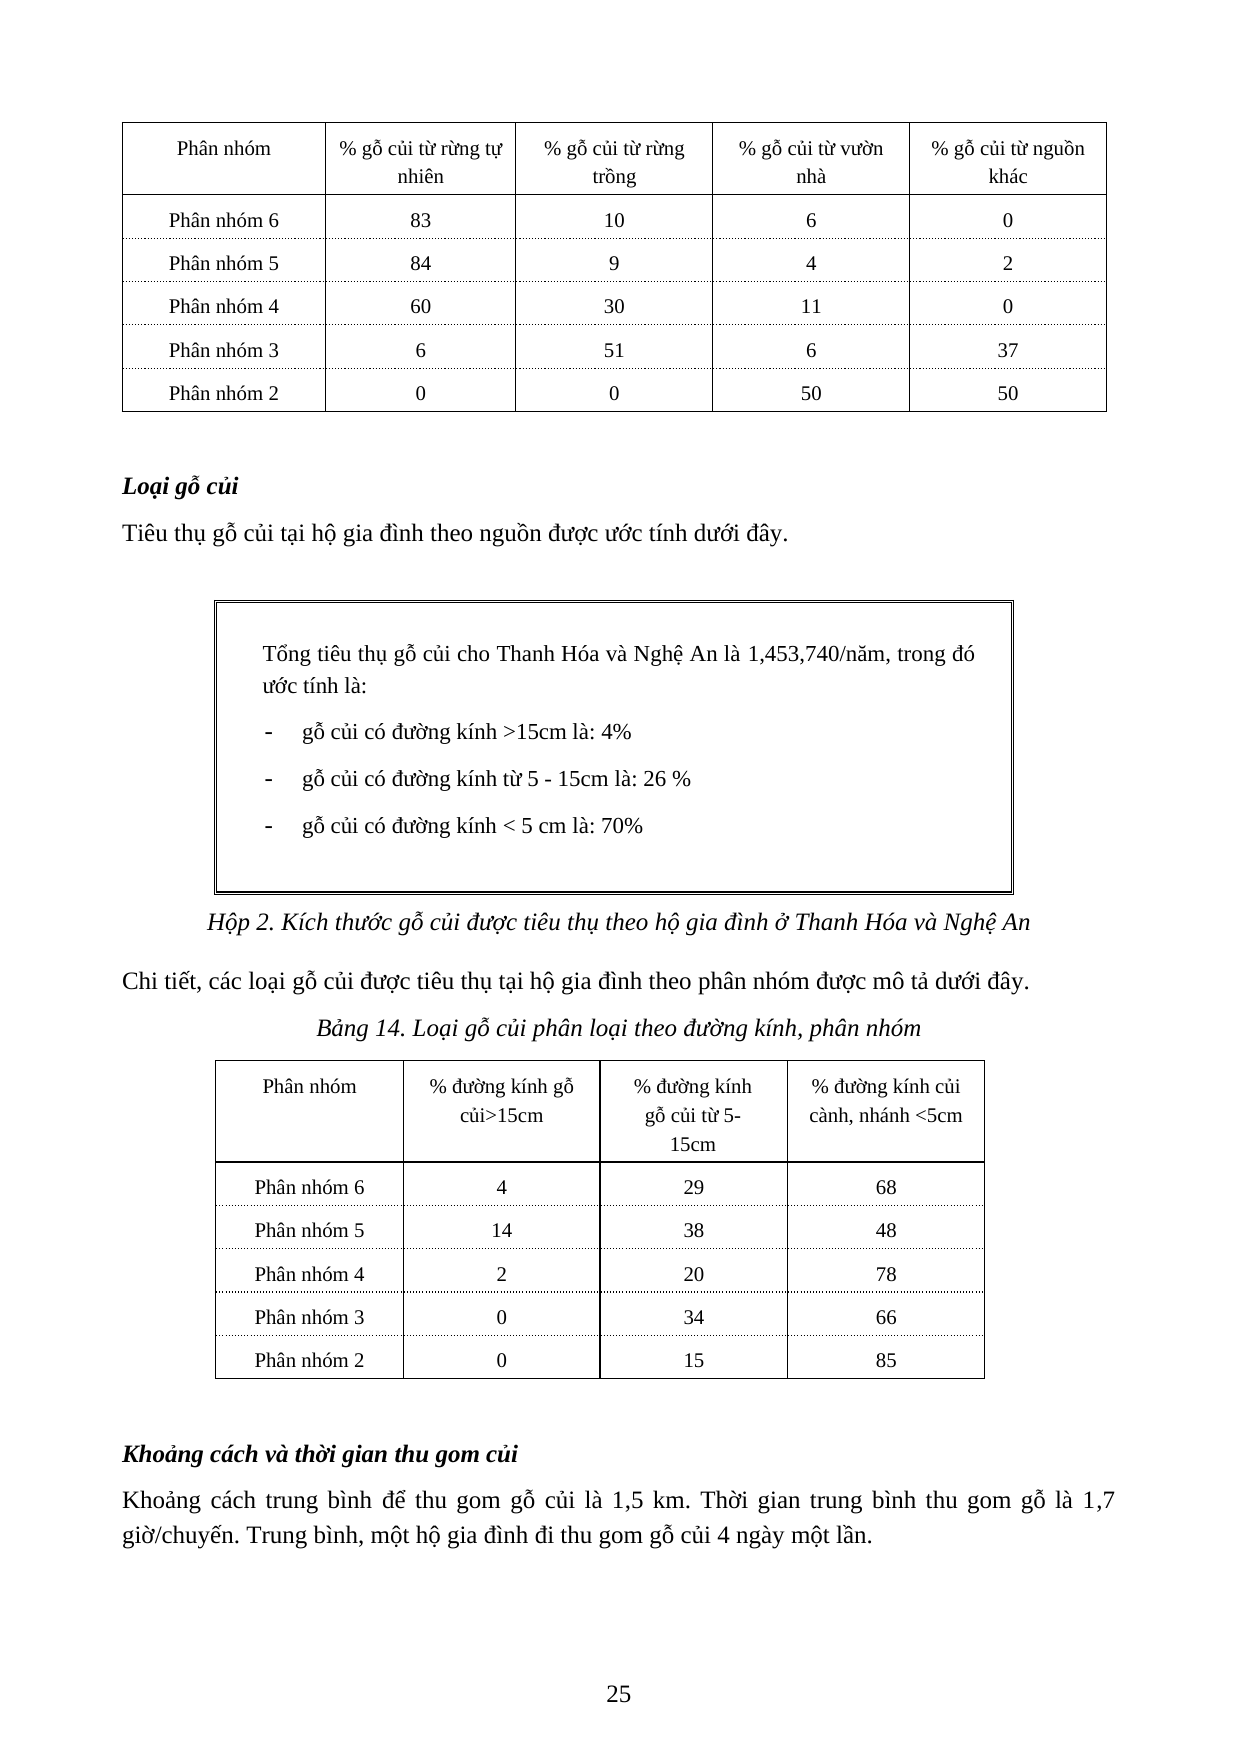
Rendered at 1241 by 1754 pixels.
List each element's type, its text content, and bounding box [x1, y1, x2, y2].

table_cell 4 [404, 1163, 599, 1205]
table_cell 0 [326, 368, 515, 411]
table_cell 48 [788, 1205, 984, 1248]
table_cell Phân nhóm 5 [216, 1205, 403, 1248]
table_cell 84 [326, 238, 515, 281]
table_header Phân nhóm [216, 1061, 403, 1161]
table_cell 2 [404, 1248, 599, 1291]
table_cell 0 [910, 195, 1106, 237]
table_header % gỗ củi từ rừng tự nhiên [326, 123, 515, 194]
text Khoảng cách trung bình để thu gom gỗ củi là 1,5 km. Thời gian trung bình thu gom gỗ là 1,7 giờ/chuyến. Trung bình, một hộ gia đình đi thu gom gỗ củi 4 ngày một lần. [122, 1486, 1115, 1549]
text Bảng 14. Loại gỗ củi phân loại theo đường kính, phân nhóm [122, 1013, 1115, 1042]
table_header Tổng tiêu thụ gỗ củi cho Thanh Hóa và Nghệ An là 1,453,740/năm, trong đó ước tính là: gỗ củi có đường kính >15cm là: 4% gỗ củi có đường kính từ 5 - 15cm là: 26 % gỗ củi có đường kính < 5 cm là: 70% [217, 603, 1011, 891]
table_cell 0 [404, 1335, 599, 1378]
table_cell 20 [601, 1248, 787, 1291]
table_cell 66 [788, 1291, 984, 1335]
table_cell Phân nhóm 2 [216, 1335, 403, 1378]
table_cell Phân nhóm 2 [123, 368, 325, 411]
table_cell 78 [788, 1248, 984, 1291]
table_cell 2 [910, 238, 1106, 281]
table_cell 29 [601, 1163, 787, 1205]
table_cell 6 [326, 324, 515, 367]
table_header % gỗ củi từ vườn nhà [713, 123, 909, 194]
table_cell 6 [713, 195, 909, 237]
table_cell 68 [788, 1163, 984, 1205]
table_cell 34 [601, 1291, 787, 1335]
table_cell Phân nhóm 6 [216, 1163, 403, 1205]
text Chi tiết, các loại gỗ củi được tiêu thụ tại hộ gia đình theo phân nhóm được mô tả dưới đây. [122, 966, 1115, 995]
table_cell Phân nhóm 3 [123, 324, 325, 367]
text Hộp 2. Kích thước gỗ củi được tiêu thụ theo hộ gia đình ở Thanh Hóa và Nghệ An [122, 907, 1115, 936]
table_cell 15 [601, 1335, 787, 1378]
table_cell 30 [516, 281, 712, 324]
table_cell 83 [326, 195, 515, 237]
table_cell 51 [516, 324, 712, 367]
table_cell Phân nhóm 6 [123, 195, 325, 237]
text Loại gỗ củi [122, 471, 1115, 500]
table_cell 9 [516, 238, 712, 281]
table_cell 50 [910, 368, 1106, 411]
text Tiêu thụ gỗ củi tại hộ gia đình theo nguồn được ước tính dưới đây. [122, 518, 1115, 547]
text Khoảng cách và thời gian thu gom củi [122, 1439, 1115, 1467]
table_cell 60 [326, 281, 515, 324]
table_header % gỗ củi từ rừng trồng [516, 123, 712, 194]
table_cell 50 [713, 368, 909, 411]
table_cell 11 [713, 281, 909, 324]
table_cell Phân nhóm 4 [123, 281, 325, 324]
table_cell 0 [910, 281, 1106, 324]
table_cell 0 [404, 1291, 599, 1335]
table_cell 37 [910, 324, 1106, 367]
table_cell 6 [713, 324, 909, 367]
table_header % đường kính gỗ củi từ 5-15cm [601, 1061, 787, 1161]
table_cell Phân nhóm 5 [123, 238, 325, 281]
table_cell 85 [788, 1335, 984, 1378]
table_cell 4 [713, 238, 909, 281]
table_header % đường kính gỗ củi>15cm [404, 1061, 599, 1161]
table_cell Phân nhóm 3 [216, 1291, 403, 1335]
table_header % gỗ củi từ nguồn khác [910, 123, 1106, 194]
table_cell 0 [516, 368, 712, 411]
table_header Phân nhóm [123, 123, 325, 194]
table_cell 14 [404, 1205, 599, 1248]
table_cell Phân nhóm 4 [216, 1248, 403, 1291]
table_cell 38 [601, 1205, 787, 1248]
table_header % đường kính củi cành, nhánh <5cm [788, 1061, 984, 1161]
table_cell 10 [516, 195, 712, 237]
